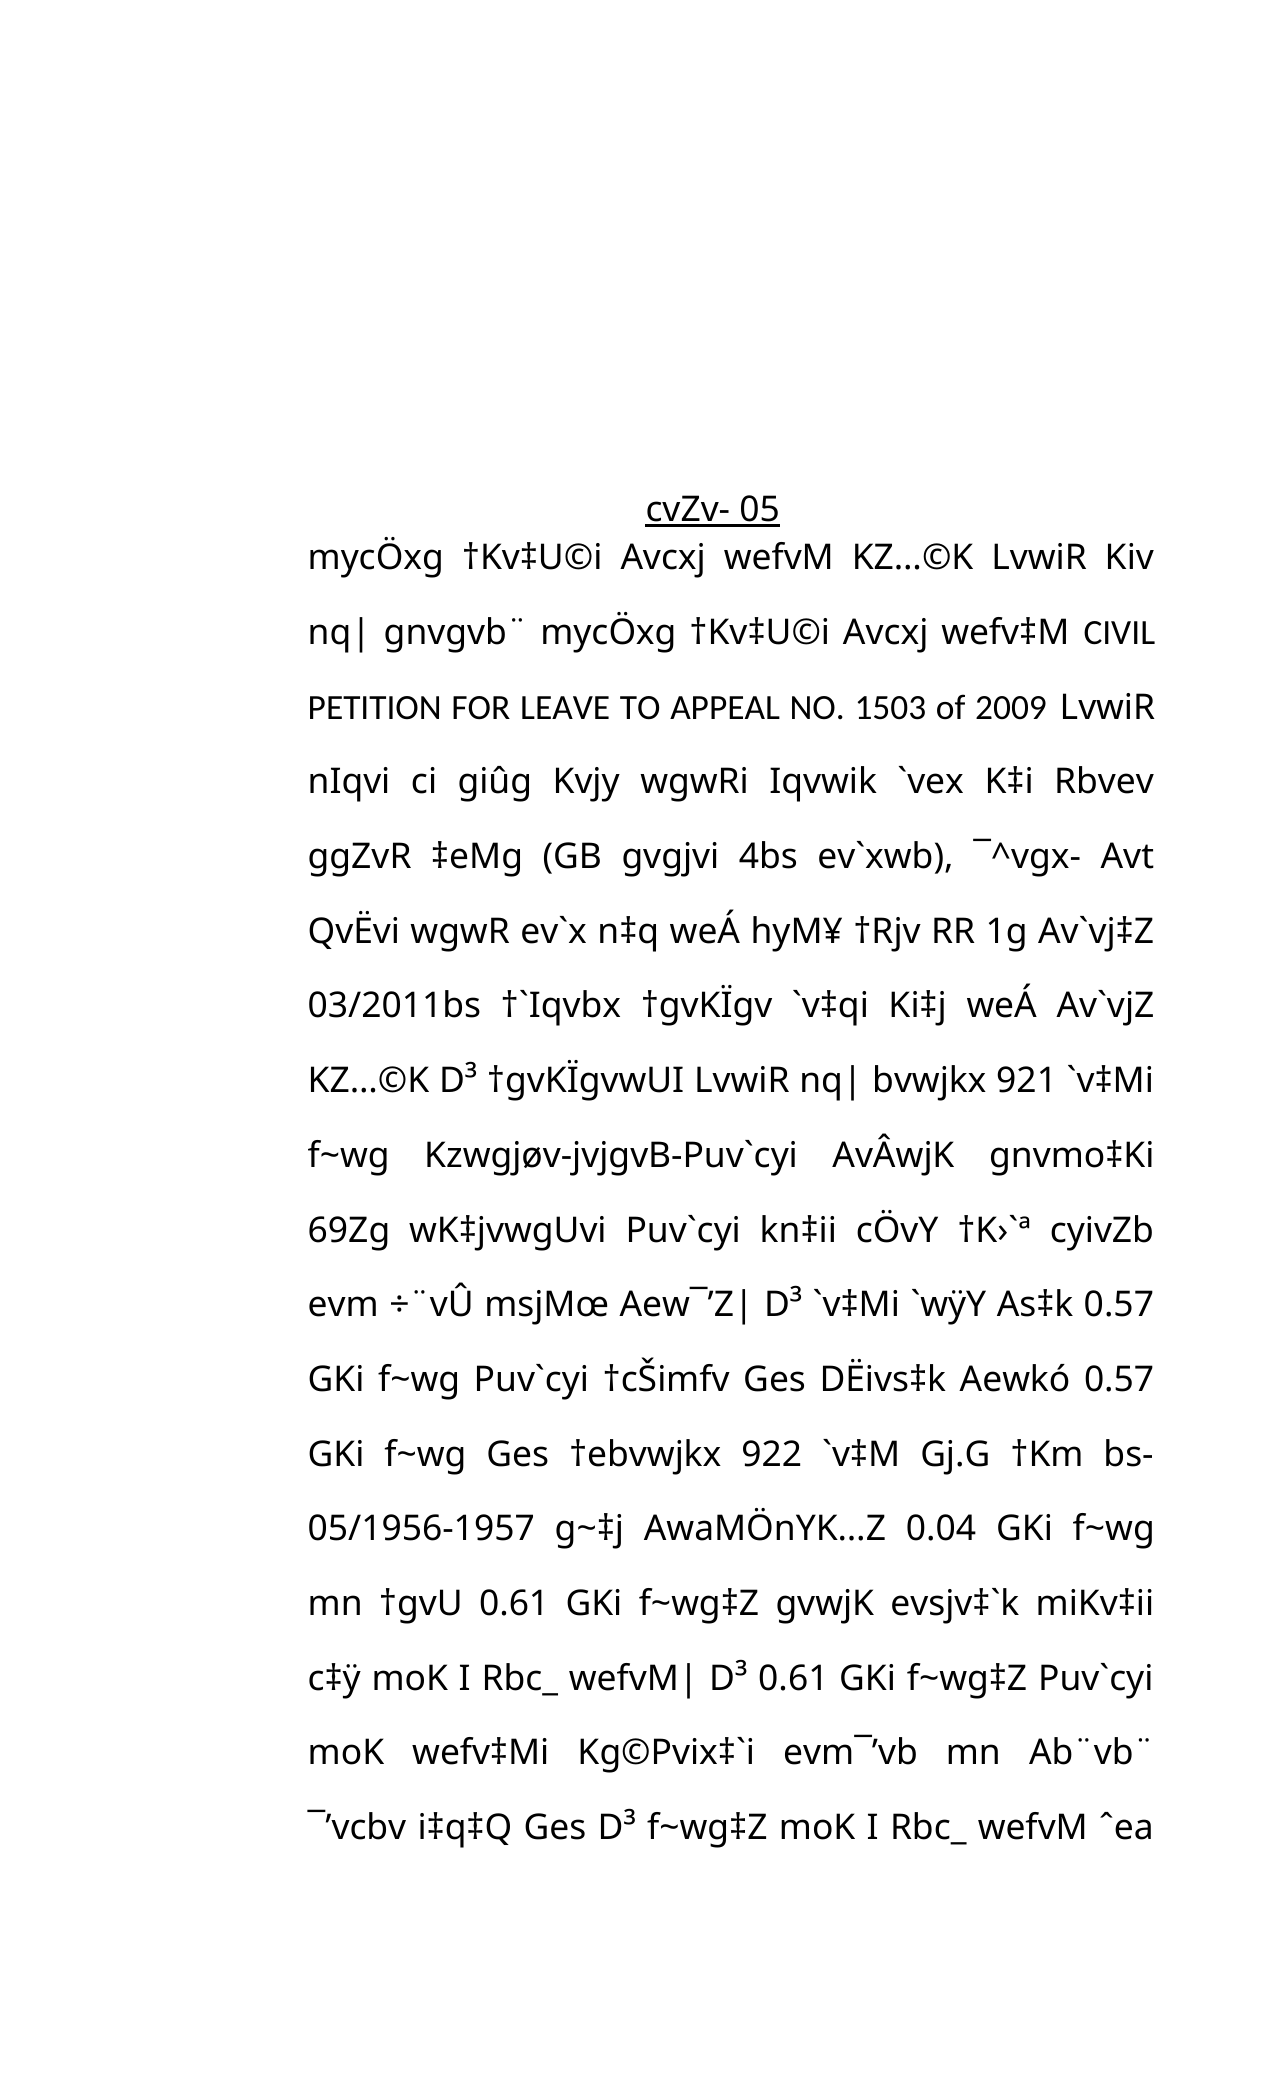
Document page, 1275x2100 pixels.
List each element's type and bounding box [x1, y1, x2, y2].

list [270, 532, 1155, 1850]
